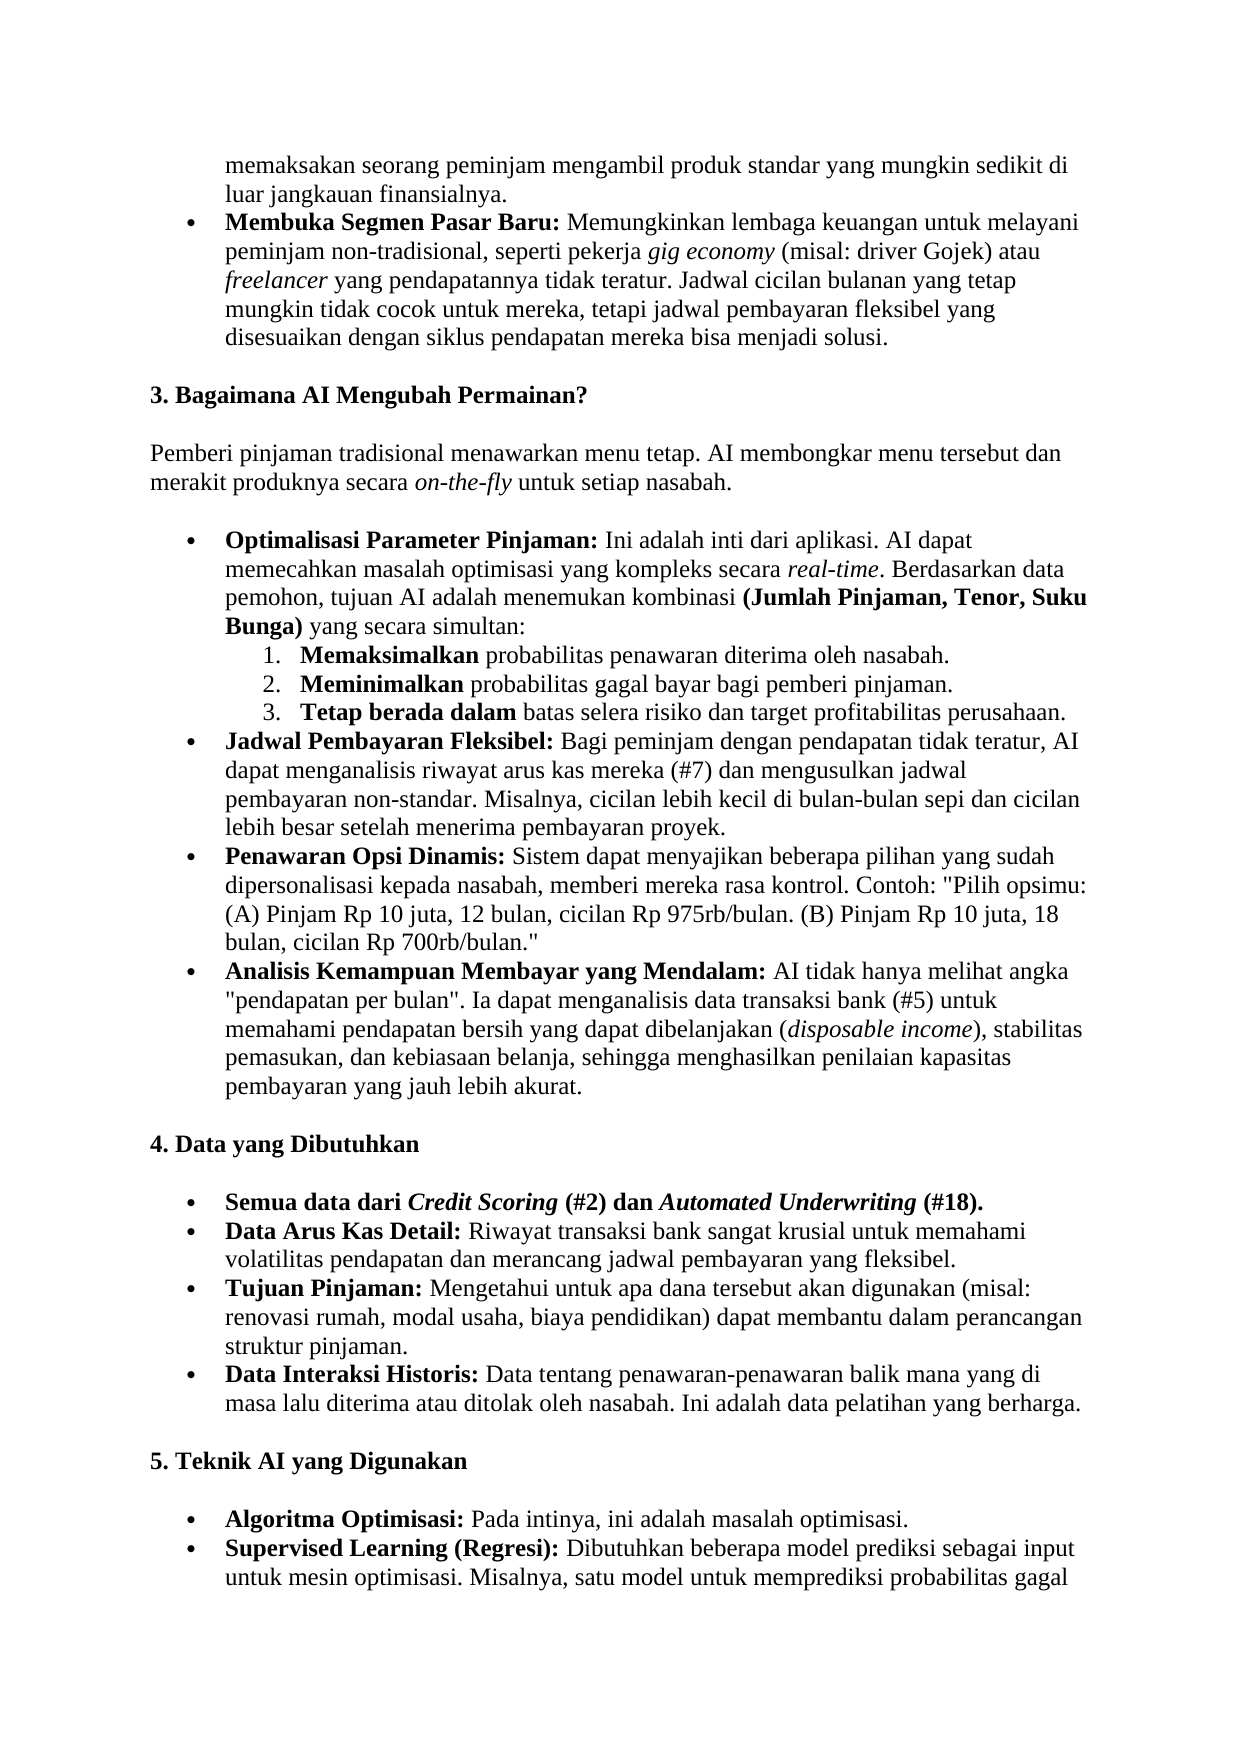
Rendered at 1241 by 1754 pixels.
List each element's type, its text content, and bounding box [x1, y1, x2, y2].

list Optimalisasi Parameter Pinjaman: Ini adalah inti dari aplikasi. AI dapat memecahkan masalah optimisasi yang kompleks secara real-time. Berdasarkan data pemohon, tujuan AI adalah menemukan kombinasi (Jumlah Pinjaman, Tenor, Suku Bunga) yang secara simultan: [187, 525, 1090, 640]
text 4. Data yang Dibutuhkan [150, 1129, 1090, 1158]
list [187, 1533, 1090, 1590]
list Data Arus Kas Detail: Riwayat transaksi bank sangat krusial untuk memahami volatilitas pendapatan dan merancang jadwal pembayaran yang fleksibel. [187, 1216, 1090, 1273]
text Pemberi pinjaman tradisional menawarkan menu tetap. AI membongkar menu tersebut dan merakit produknya secara on-the-fly untuk setiap nasabah. [150, 438, 1090, 496]
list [187, 150, 1090, 207]
list Jadwal Pembayaran Fleksibel: Bagi peminjam dengan pendapatan tidak teratur, AI dapat menganalisis riwayat arus kas mereka (#7) dan mengusulkan jadwal pembayaran non-standar. Misalnya, cicilan lebih kecil di bulan-bulan sepi dan cicilan lebih besar setelah menerima pembayaran proyek. [187, 726, 1090, 841]
list Tujuan Pinjaman: Mengetahui untuk apa dana tersebut akan digunakan (misal: renovasi rumah, modal usaha, biaya pendidikan) dapat membantu dalam perancangan struktur pinjaman. [187, 1273, 1090, 1359]
list Penawaran Opsi Dinamis: Sistem dapat menyajikan beberapa pilihan yang sudah dipersonalisasi kepada nasabah, memberi mereka rasa kontrol. Contoh: "Pilih opsimu: (A) Pinjam Rp 10 juta, 12 bulan, cicilan Rp 975rb/bulan. (B) Pinjam Rp 10 juta, 18 bulan, cicilan Rp 700rb/bulan." [187, 841, 1090, 956]
list Semua data dari Credit Scoring (#2) dan Automated Underwriting (#18). [187, 1187, 1090, 1216]
list Memaksimalkan probabilitas penawaran diterima oleh nasabah. [262, 640, 1090, 669]
list Meminimalkan probabilitas gagal bayar bagi pemberi pinjaman. [262, 669, 1090, 697]
list Algoritma Optimisasi: Pada intinya, ini adalah masalah optimisasi. [187, 1504, 1090, 1533]
list Analisis Kemampuan Membayar yang Mendalam: AI tidak hanya melihat angka "pendapatan per bulan". Ia dapat menganalisis data transaksi bank (#5) untuk memahami pendapatan bersih yang dapat dibelanjakan (disposable income), stabilitas pemasukan, dan kebiasaan belanja, sehingga menghasilkan penilaian kapasitas pembayaran yang jauh lebih akurat. [187, 956, 1090, 1100]
list Tetap berada dalam batas selera risiko dan target profitabilitas perusahaan. [262, 697, 1090, 726]
text 3. Bagaimana AI Mengubah Permainan? [150, 380, 1090, 409]
text 5. Teknik AI yang Digunakan [150, 1446, 1090, 1475]
list Data Interaksi Historis: Data tentang penawaran-penawaran balik mana yang di masa lalu diterima atau ditolak oleh nasabah. Ini adalah data pelatihan yang berharga. [187, 1359, 1090, 1417]
list Membuka Segmen Pasar Baru: Memungkinkan lembaga keuangan untuk melayani peminjam non-tradisional, seperti pekerja gig economy (misal: driver Gojek) atau freelancer yang pendapatannya tidak teratur. Jadwal cicilan bulanan yang tetap mungkin tidak cocok untuk mereka, tetapi jadwal pembayaran fleksibel yang disesuaikan dengan siklus pendapatan mereka bisa menjadi solusi. [187, 207, 1090, 351]
